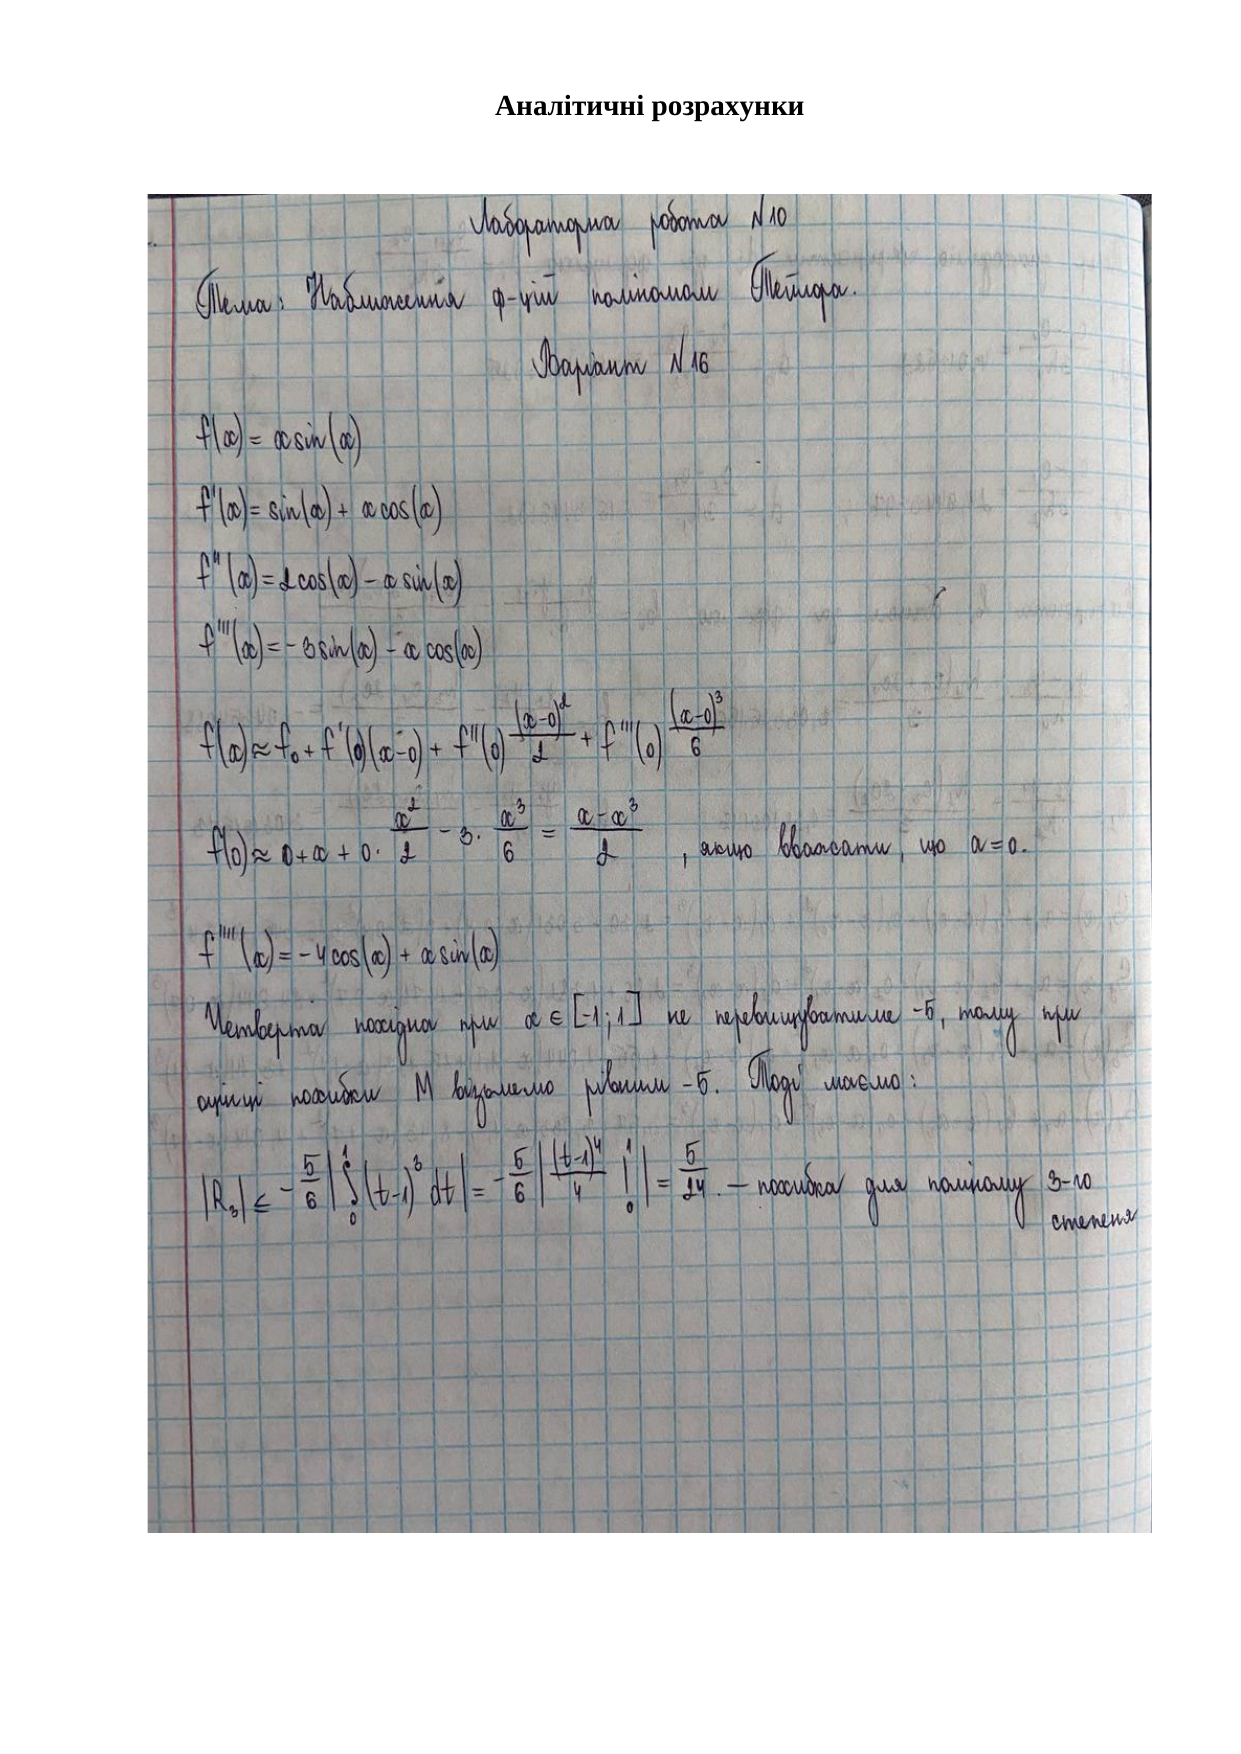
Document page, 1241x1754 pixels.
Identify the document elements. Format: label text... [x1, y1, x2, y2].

text Аналітичні розрахунки [148, 88, 1152, 122]
picture [147, 194, 1152, 1533]
